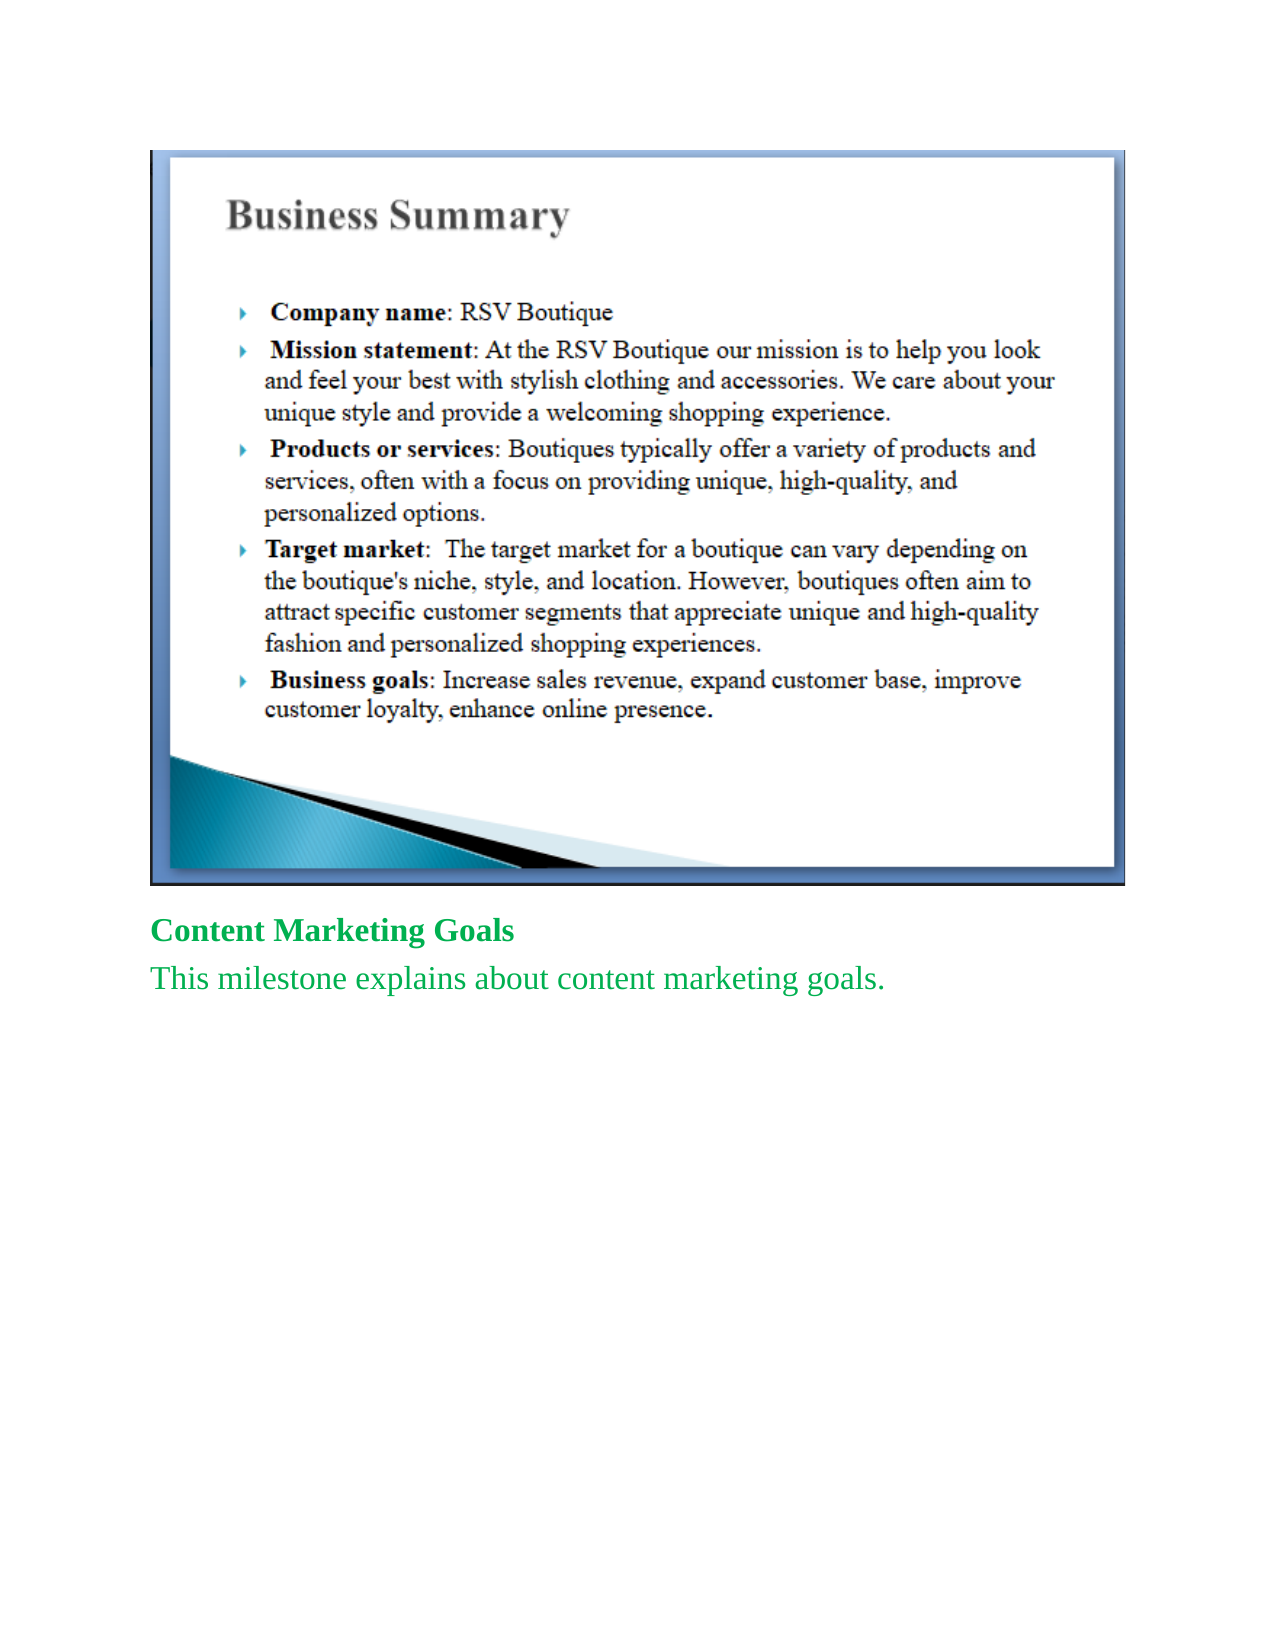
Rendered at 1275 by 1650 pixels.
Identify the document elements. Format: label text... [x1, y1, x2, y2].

picture [150, 150, 1125, 886]
text This milestone explains about content marketing goals. [150, 958, 1125, 997]
text Content Marketing Goals [150, 911, 1125, 949]
